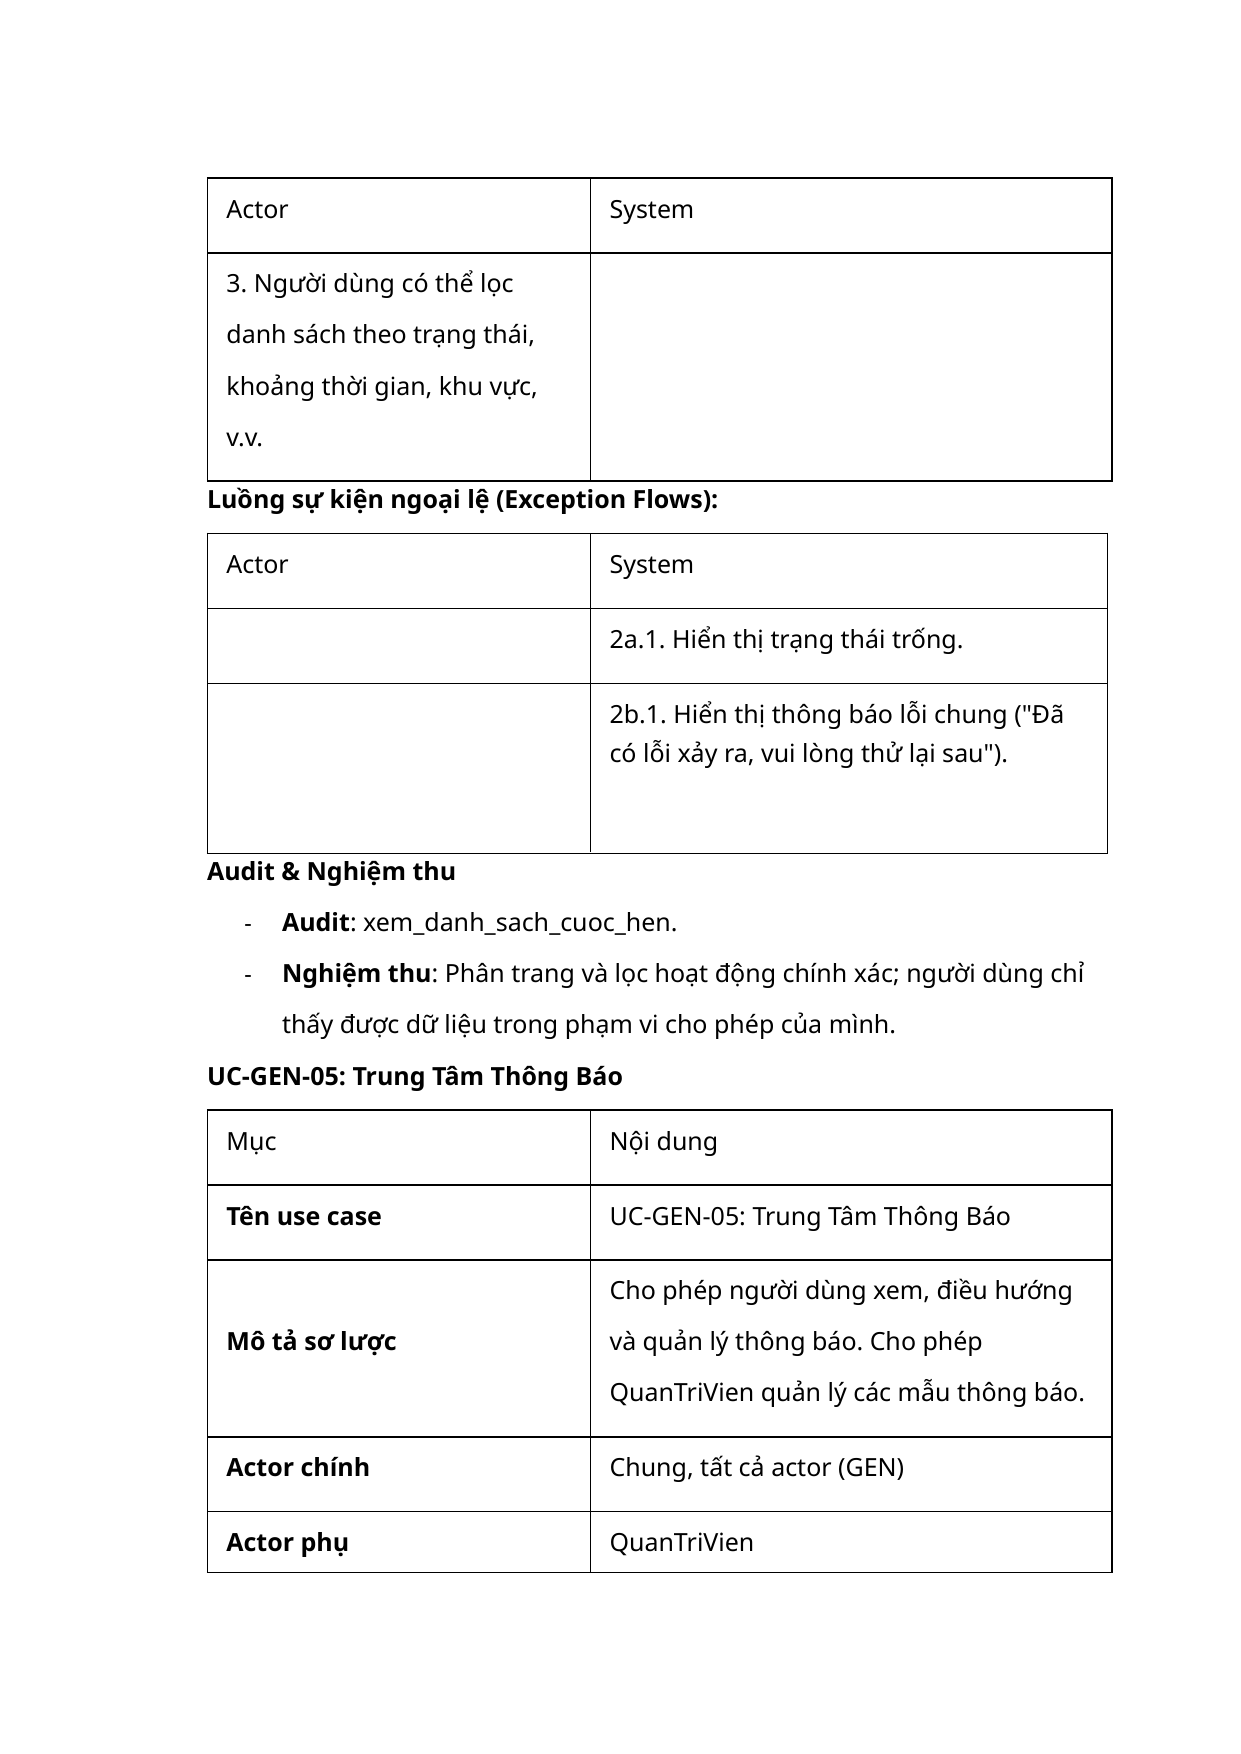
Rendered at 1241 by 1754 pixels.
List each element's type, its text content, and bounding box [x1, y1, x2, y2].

table_cell [591, 254, 1111, 480]
table_header Actor [208, 534, 590, 608]
table_cell 2b.1. Hiển thị thông báo lỗi chung ("Đã có lỗi xảy ra, vui lòng thử lại sau"). [591, 684, 1107, 852]
table_cell Mô tả sơ lược [208, 1261, 590, 1436]
text Audit & Nghiệm thu [207, 854, 1122, 888]
table_cell 3. Người dùng có thể lọc danh sách theo trạng thái, khoảng thời gian, khu vực, v.v. [208, 254, 590, 480]
table_cell Chung, tất cả actor (GEN) [591, 1438, 1111, 1511]
table_cell Cho phép người dùng xem, điều hướng và quản lý thông báo. Cho phép QuanTriVien quản lý các mẫu thông báo. [591, 1261, 1111, 1436]
text Luồng sự kiện ngoại lệ (Exception Flows): [207, 482, 1122, 516]
list Audit: xem_danh_sach_cuoc_hen. [244, 905, 1122, 939]
table_header Actor [208, 179, 590, 252]
table_cell 2a.1. Hiển thị trạng thái trống. [591, 609, 1107, 682]
table_cell UC-GEN-05: Trung Tâm Thông Báo [591, 1186, 1111, 1259]
table_cell Actor chính [208, 1438, 590, 1511]
table_header Nội dung [591, 1111, 1111, 1184]
text UC-GEN-05: Trung Tâm Thông Báo [207, 1058, 1122, 1092]
table_cell [208, 609, 590, 682]
table_header System [591, 179, 1111, 252]
table_header System [591, 534, 1107, 608]
table_cell Actor phụ [208, 1512, 590, 1571]
table_cell QuanTriVien [591, 1512, 1111, 1571]
table_header Mục [208, 1111, 590, 1184]
table_cell [208, 684, 590, 852]
table_cell Tên use case [208, 1186, 590, 1259]
list Nghiệm thu: Phân trang và lọc hoạt động chính xác; người dùng chỉ thấy được dữ liệu trong phạm vi cho phép của mình. [244, 956, 1122, 1041]
